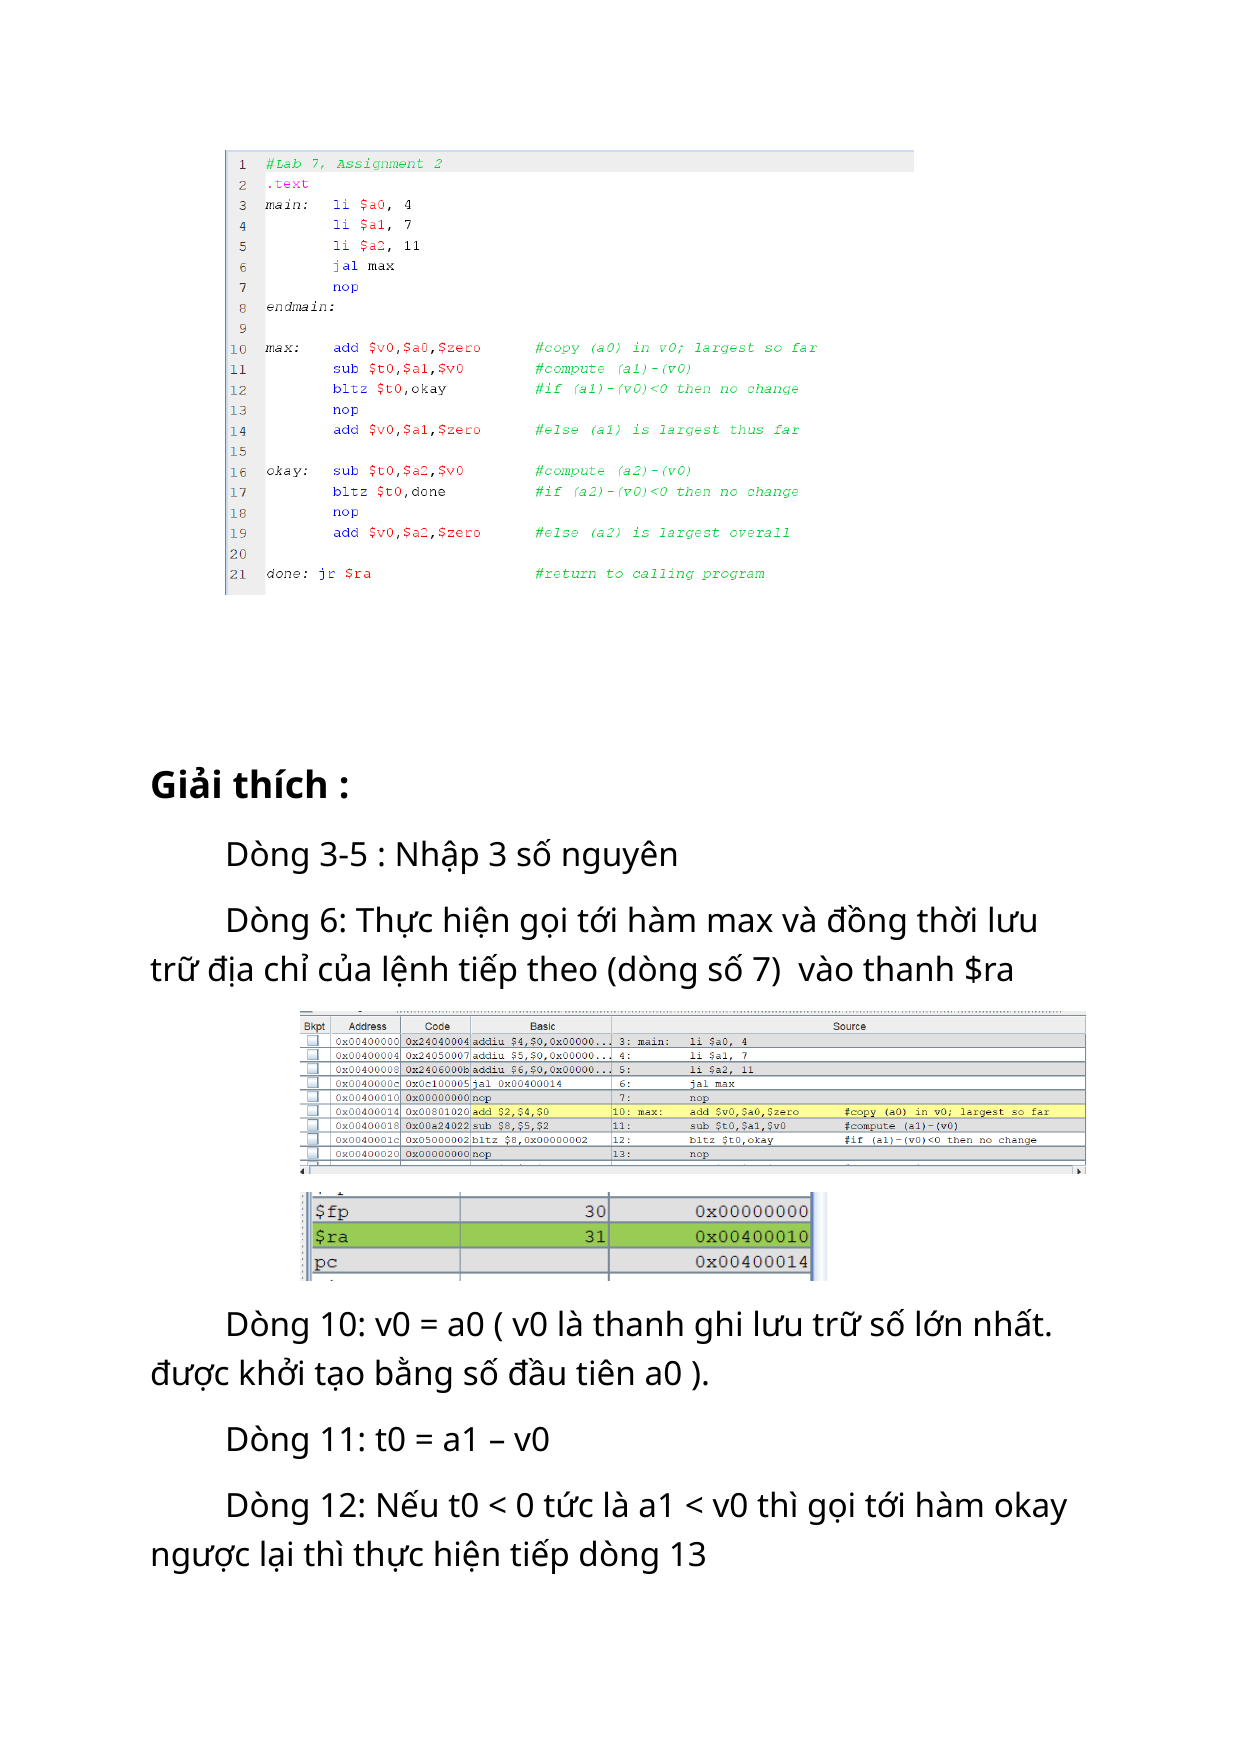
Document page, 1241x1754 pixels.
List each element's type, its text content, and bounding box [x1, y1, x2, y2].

text Dòng 10: v0 = a0 ( v0 là thanh ghi lưu trữ số lớn nhất. được khởi tạo bằng số đầu tiên a0 ). [150, 1301, 1090, 1396]
text Giải thích : [150, 759, 1090, 810]
text Dòng 12: Nếu t0 < 0 tức là a1 < v0 thì gọi tới hàm okay ngược lại thì thực hiện tiếp dòng 13 [150, 1481, 1090, 1576]
text Dòng 3-5 : Nhập 3 số nguyên [150, 831, 1090, 876]
picture [225, 150, 914, 595]
picture [300, 1192, 828, 1281]
text Dòng 6: Thực hiện gọi tới hàm max và đồng thời lưu trữ địa chỉ của lệnh tiếp theo (dòng số 7) vào thanh $ra [150, 897, 1090, 991]
picture [300, 1011, 1087, 1174]
text Dòng 11: t0 = a1 – v0 [150, 1416, 1090, 1461]
